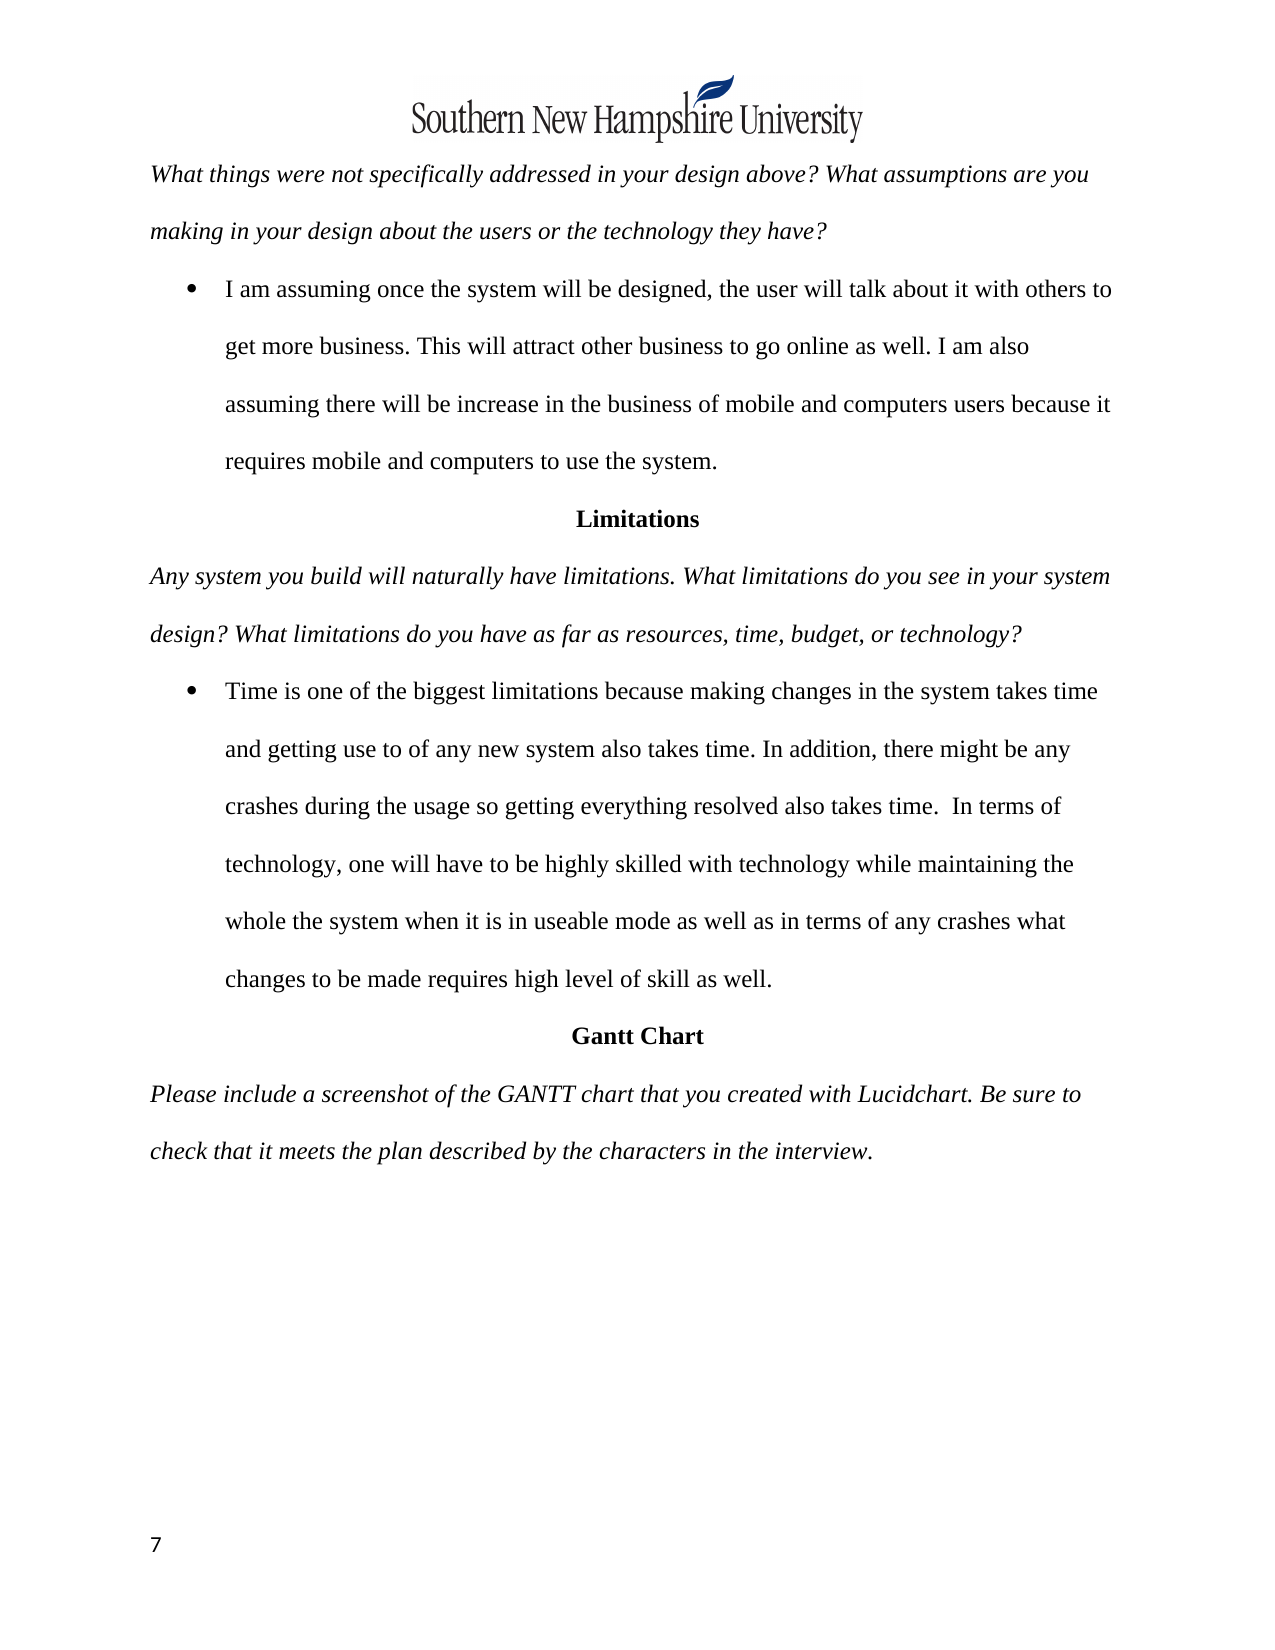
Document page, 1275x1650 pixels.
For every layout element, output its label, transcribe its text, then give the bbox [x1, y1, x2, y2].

subtitle Gantt Chart [150, 1021, 1125, 1050]
text Please include a screenshot of the GANTT chart that you created with Lucidchart. Be sure to check that it meets the plan described by the characters in the interview. [150, 1079, 1125, 1165]
text Any system you build will naturally have limitations. What limitations do you see in your system design? What limitations do you have as far as resources, time, budget, or technology? [150, 561, 1125, 648]
list I am assuming once the system will be designed, the user will talk about it with others to get more business. This will attract other business to go online as well. I am also assuming there will be increase in the business of mobile and computers users because it requires mobile and computers to use the system. [187, 274, 1125, 475]
text What things were not specifically addressed in your design above? What assumptions are you making in your design about the users or the technology they have? [150, 159, 1125, 245]
picture [412, 75, 863, 143]
list Time is one of the biggest limitations because making changes in the system takes time and getting use to of any new system also takes time. In addition, there might be any crashes during the usage so getting everything resolved also takes time. In terms of technology, one will have to be highly skilled with technology while maintaining the whole the system when it is in useable mode as well as in terms of any crashes what changes to be made requires high level of skill as well. [187, 676, 1125, 993]
subtitle Limitations [150, 504, 1125, 533]
